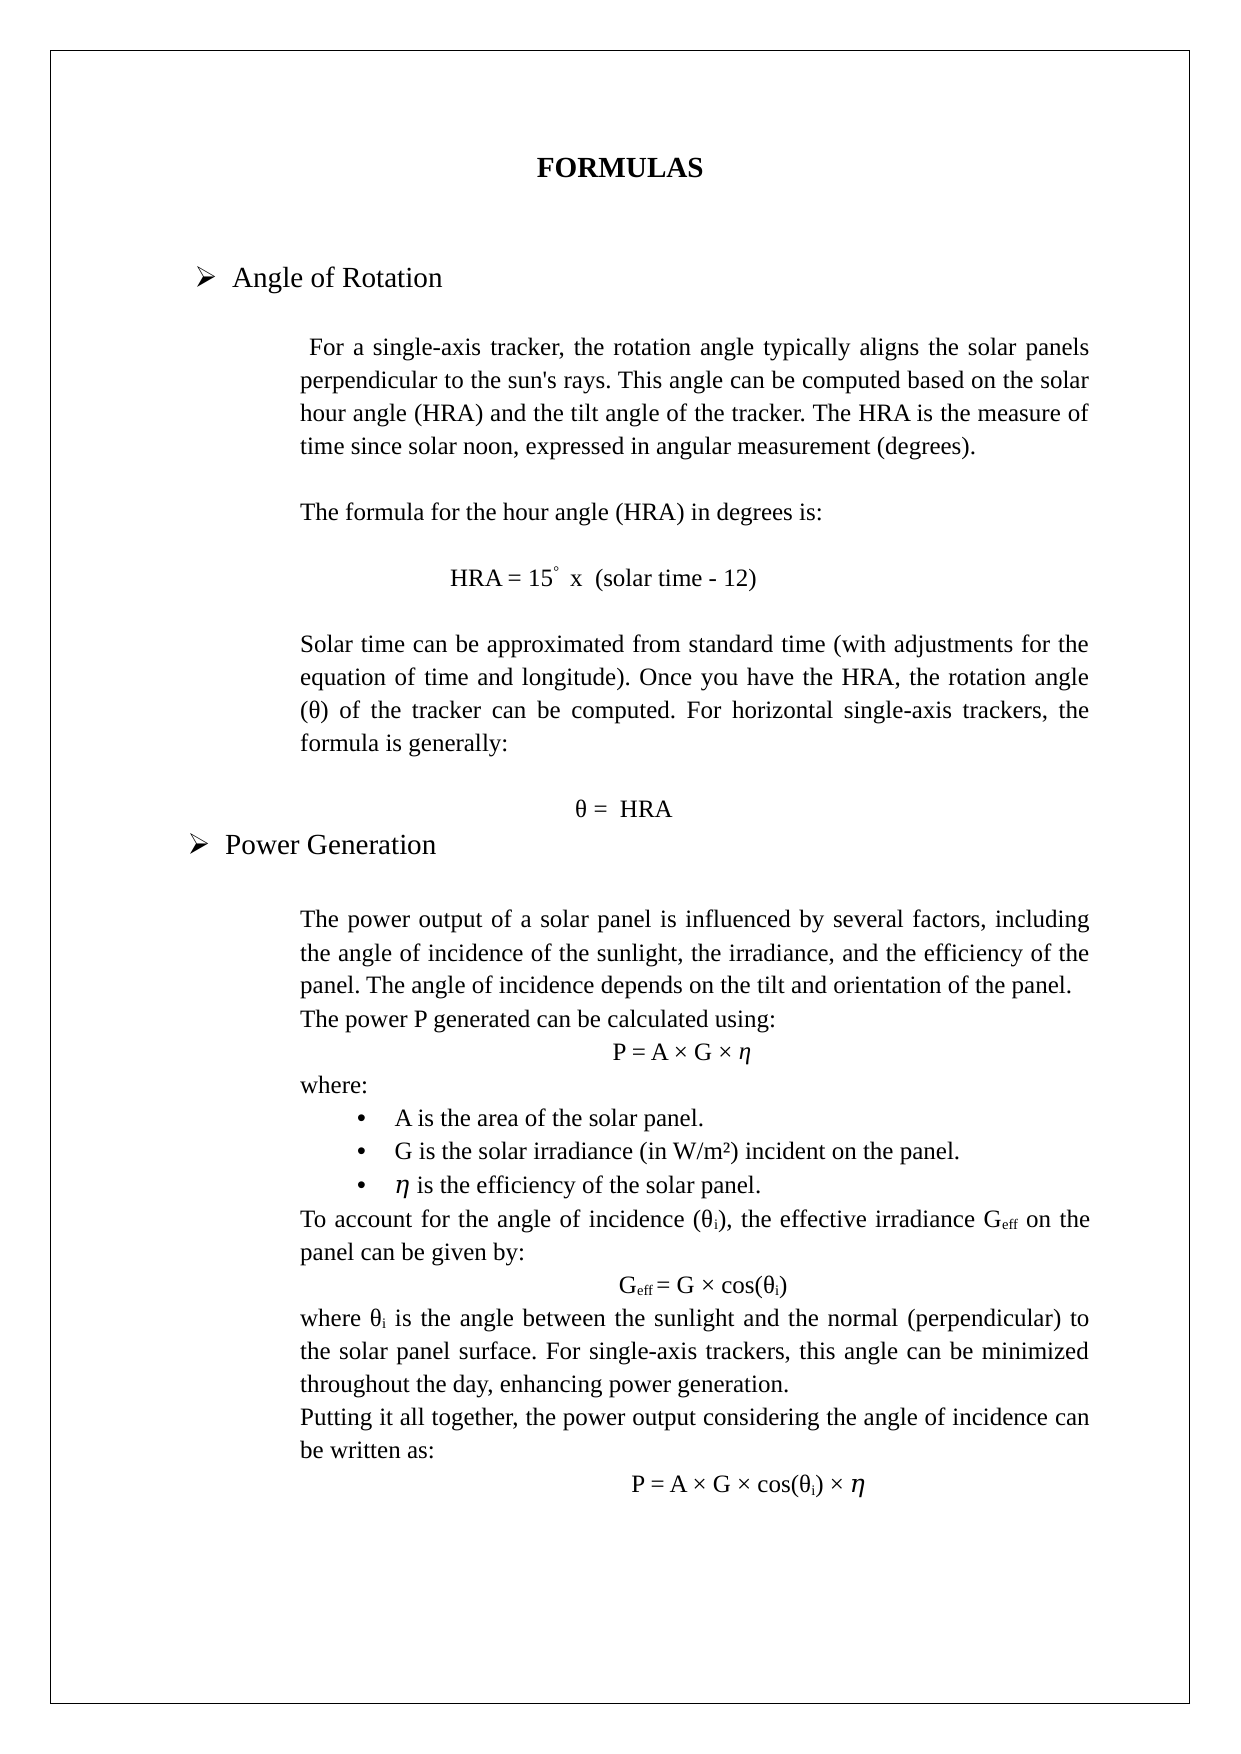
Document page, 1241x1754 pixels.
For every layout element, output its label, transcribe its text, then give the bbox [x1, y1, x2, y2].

list A is the area of the solar panel. [357, 1103, 1090, 1132]
list where θi is the angle between the sunlight and the normal (perpendicular) to the solar panel surface. For single-axis trackers, this angle can be minimized throughout the day, enhancing power generation. [300, 1303, 1090, 1397]
list where: [300, 1070, 1090, 1098]
list Solar time can be approximated from standard time (with adjustments for the equation of time and longitude). Once you have the HRA, the rotation angle (θ) of the tracker can be computed. For horizontal single-axis trackers, the formula is generally: [300, 629, 1090, 757]
list To account for the angle of incidence (θi​), the effective irradiance Geff on the panel can be given by: [300, 1204, 1090, 1265]
list Putting it all together, the power output considering the angle of incidence can be written as: [300, 1402, 1090, 1463]
list 𝜂 is the efficiency of the solar panel. [357, 1169, 1090, 1199]
list For a single-axis tracker, the rotation angle typically aligns the solar panels perpendicular to the sun's rays. This angle can be computed based on the solar hour angle (HRA) and the tilt angle of the tracker. The HRA is the measure of time since solar noon, expressed in angular measurement (degrees). [300, 332, 1090, 460]
list θ = HRA [300, 794, 1090, 823]
list HRA = 15° x (solar time - 12) [300, 563, 1090, 592]
list Power Generation [187, 827, 1090, 861]
list Geff = G × cos(θi) [300, 1270, 1090, 1298]
list G is the solar irradiance (in W/m²) incident on the panel. [357, 1136, 1090, 1165]
text FORMULAS [150, 150, 1090, 183]
list The formula for the hour angle (HRA) in degrees is: [300, 497, 1090, 526]
list The power P generated can be calculated using: [300, 1004, 1090, 1032]
list P = A × G × [300, 1037, 1090, 1065]
list The power output of a solar panel is influenced by several factors, including the angle of incidence of the sunlight, the irradiance, and the efficiency of the panel. The angle of incidence depends on the tilt and orientation of the panel. [300, 904, 1090, 999]
list Angle of Rotation [194, 260, 1090, 294]
list P = A × G × cos(θi) × 𝜂 [300, 1468, 1090, 1498]
